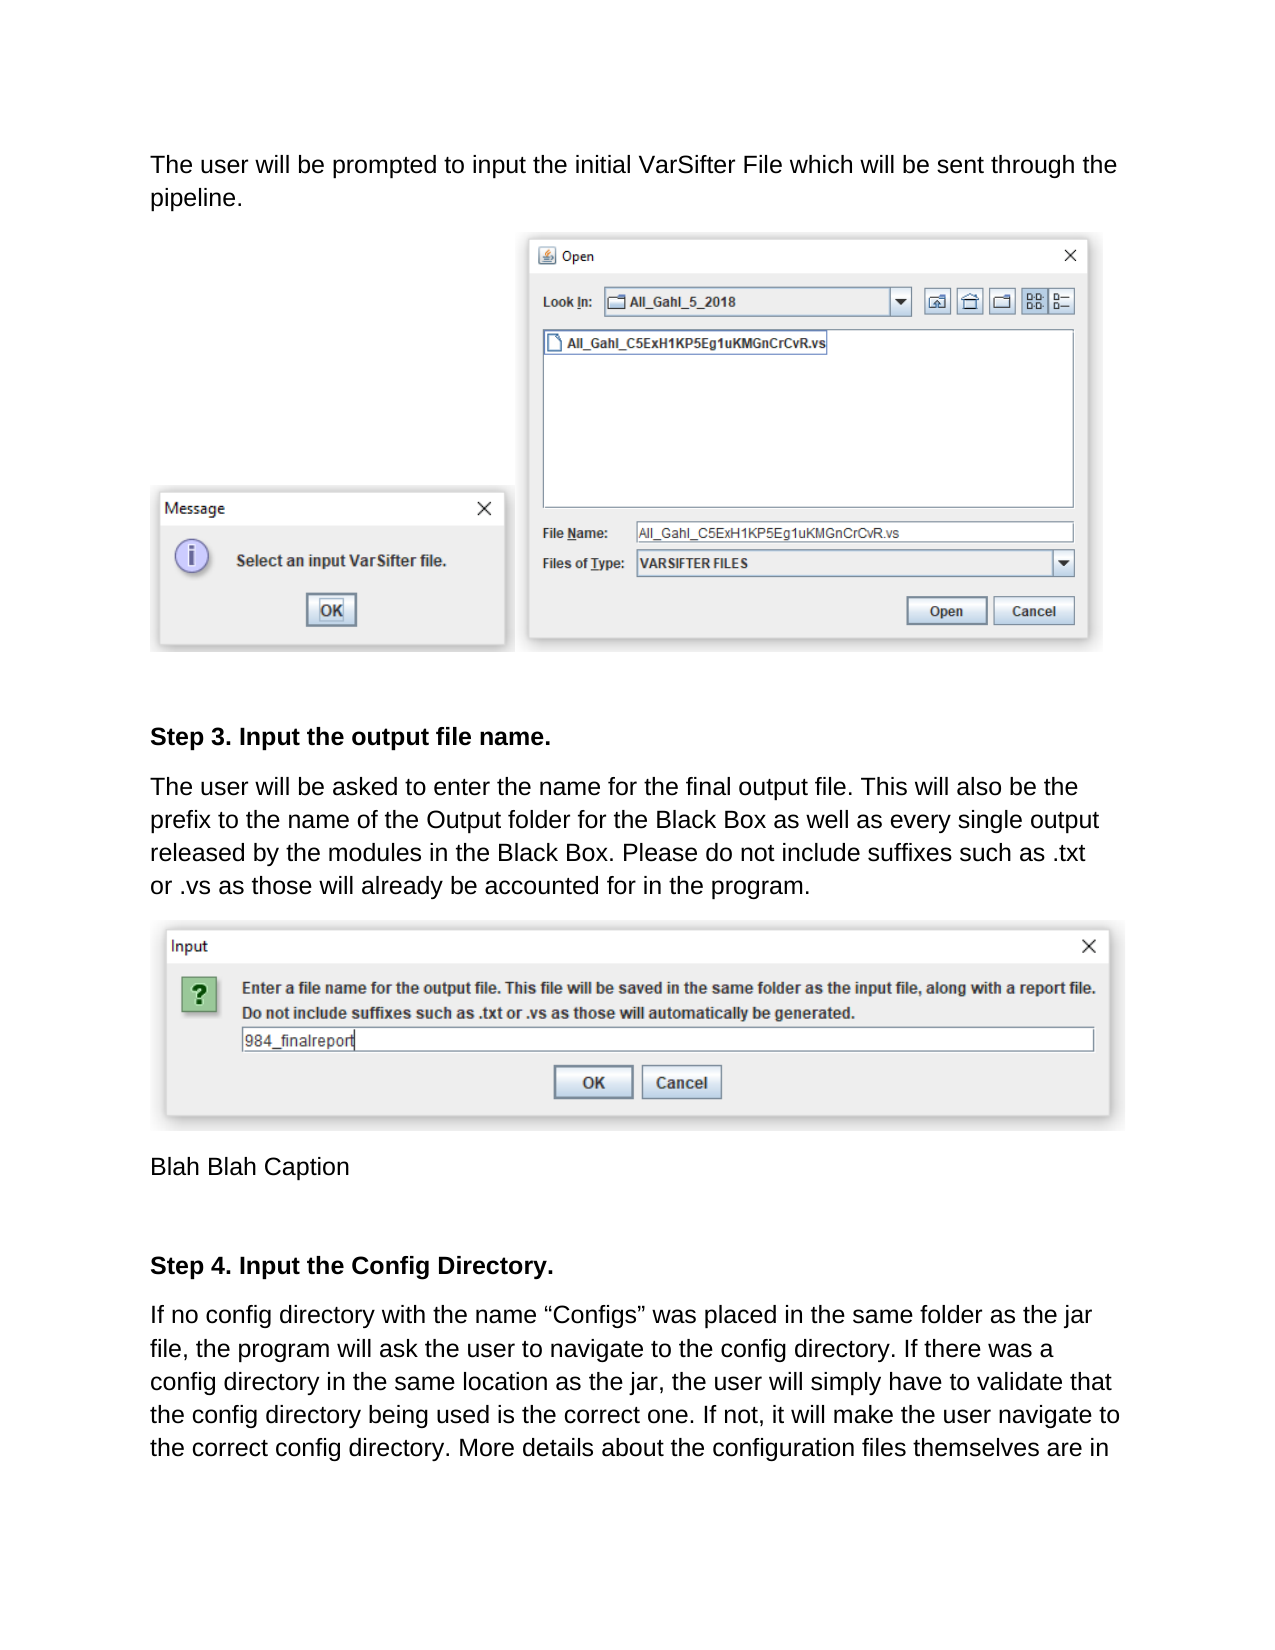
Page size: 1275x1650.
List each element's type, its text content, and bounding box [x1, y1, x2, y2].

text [150, 1301, 1125, 1461]
text Blah Blah Caption [150, 1151, 1125, 1180]
text The user will be asked to enter the name for the final output file. This will also be the prefix to the name of the Output folder for the Black Box as well as every single output released by the modules in the Black Box. Please do not include suffixes such as .txt or .vs as those will already be accounted for in the program. [150, 772, 1125, 899]
text Step 4. Input the Config Directory. [150, 1251, 1125, 1279]
picture [150, 920, 1125, 1131]
picture [150, 232, 1103, 652]
text The user will be prompted to input the initial VarSifter File which will be sent through the pipeline. [150, 150, 1125, 212]
text Step 3. Input the output file name. [150, 722, 1125, 751]
